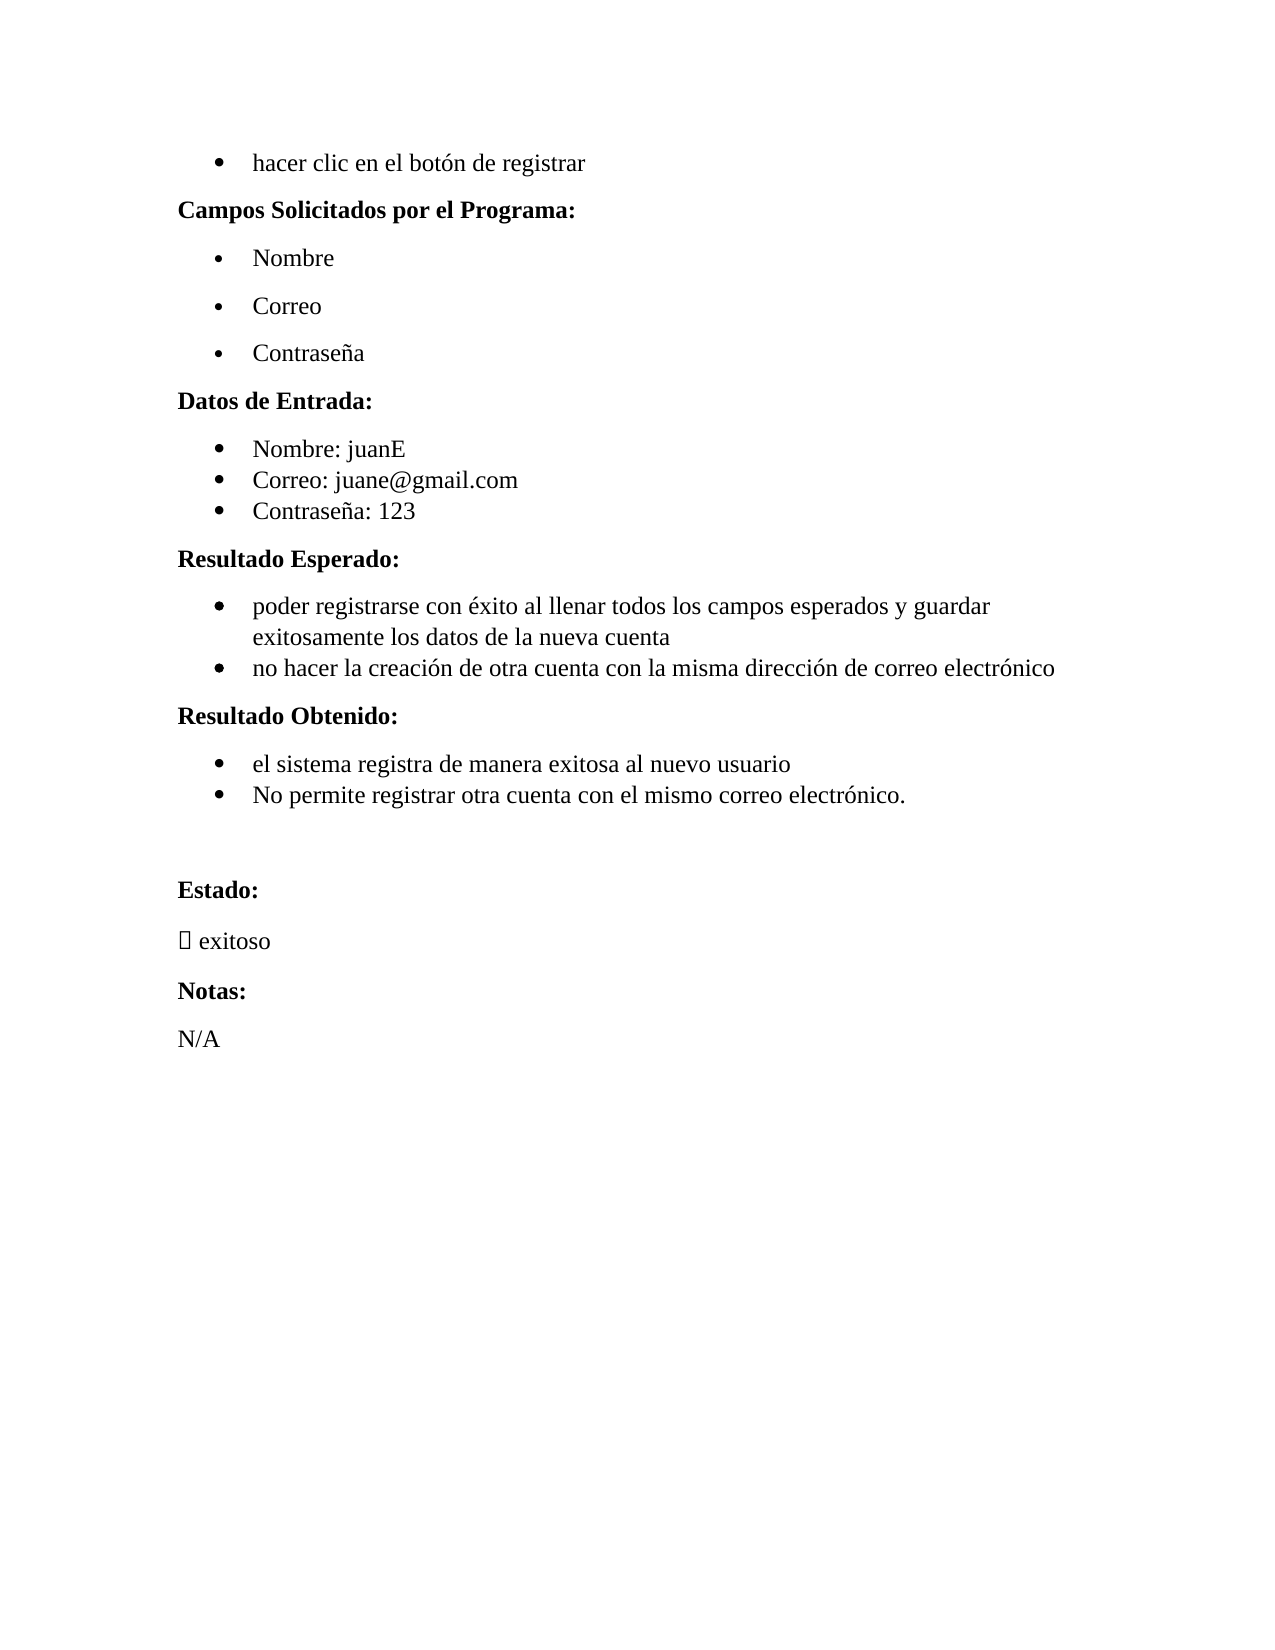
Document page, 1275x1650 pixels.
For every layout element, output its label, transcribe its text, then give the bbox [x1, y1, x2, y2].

list Nombre: juanE [215, 434, 1098, 463]
text Resultado Esperado: [177, 544, 1098, 572]
list Correo: juane@gmail.com [215, 465, 1098, 494]
list Contraseña [215, 338, 1098, 367]
list no hacer la creación de otra cuenta con la misma dirección de correo electrónico [215, 653, 1098, 682]
list hacer clic en el botón de registrar [215, 148, 1098, 176]
list poder registrarse con éxito al llenar todos los campos esperados y guardar exitosamente los datos de la nueva cuenta [215, 591, 1098, 651]
list No permite registrar otra cuenta con el mismo correo electrónico. [215, 780, 1098, 809]
text Campos Solicitados por el Programa: [177, 195, 1098, 224]
text Estado: [177, 875, 1098, 904]
text Notas: [177, 976, 1098, 1005]
text N/A [177, 1024, 1098, 1053]
text Resultado Obtenido: [177, 701, 1098, 730]
list Contraseña: 123 [215, 496, 1098, 525]
list el sistema registra de manera exitosa al nuevo usuario [215, 749, 1098, 778]
text Datos de Entrada: [177, 386, 1098, 415]
list Nombre [215, 243, 1098, 272]
list Correo [215, 291, 1098, 319]
text ✅ exitoso [177, 923, 1098, 957]
